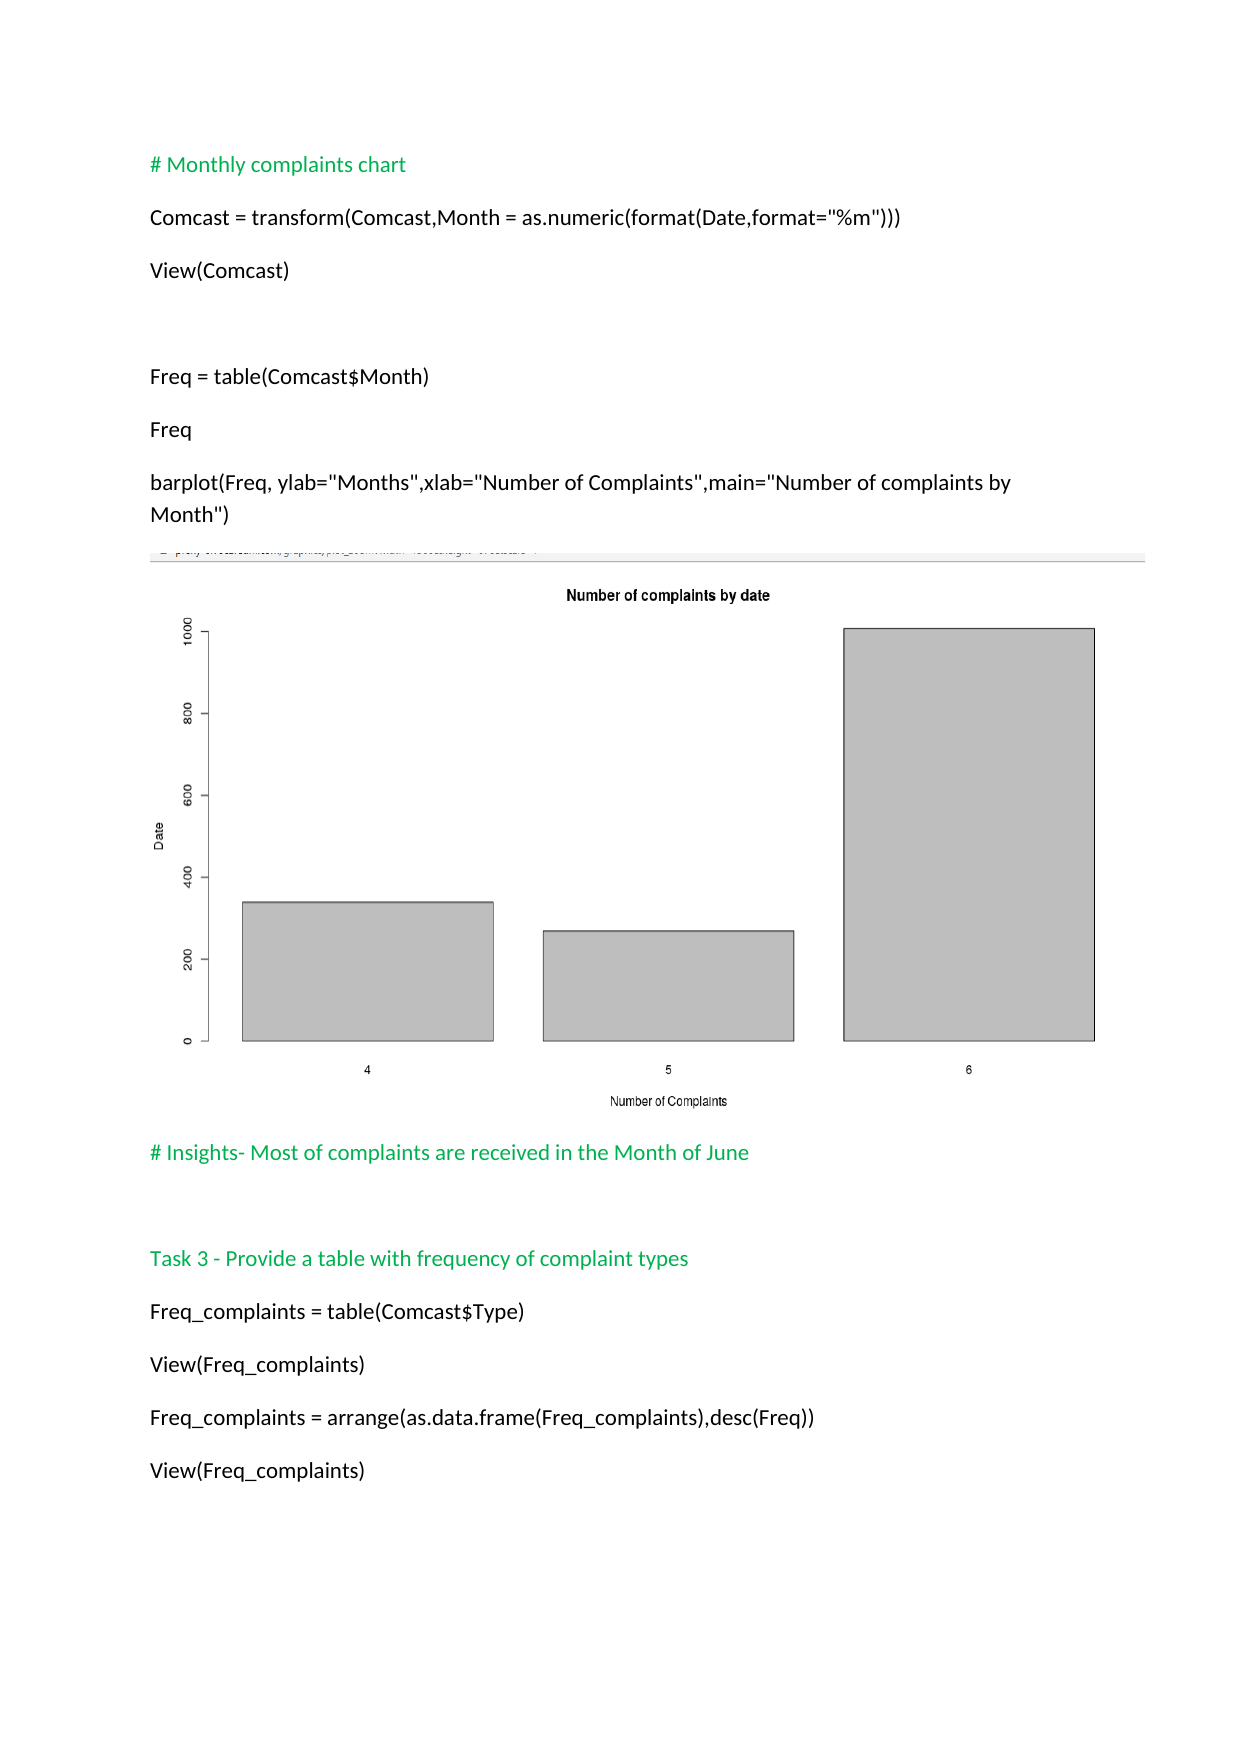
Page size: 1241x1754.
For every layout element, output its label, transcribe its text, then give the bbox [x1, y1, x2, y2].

text Task 3 - Provide a table with frequency of complaint types [150, 1244, 1090, 1272]
text Freq = table(Comcast$Month) [150, 362, 1090, 390]
text Freq_complaints = arrange(as.data.frame(Freq_complaints),desc(Freq)) [150, 1403, 1090, 1431]
text Comcast = transform(Comcast,Month = as.numeric(format(Date,format="%m"))) [150, 203, 1090, 231]
text barplot(Freq, ylab="Months",xlab="Number of Complaints",main="Number of complaints by Month") [150, 468, 1090, 528]
text Freq_complaints = table(Comcast$Type) [150, 1297, 1090, 1325]
text # Insights- Most of complaints are received in the Month of June [150, 1138, 1090, 1166]
text # Monthly complaints chart [150, 150, 1090, 178]
text View(Comcast) [150, 256, 1090, 284]
picture [150, 553, 1146, 1113]
text Freq [150, 415, 1090, 443]
text View(Freq_complaints) [150, 1350, 1090, 1378]
text View(Freq_complaints) [150, 1456, 1090, 1484]
